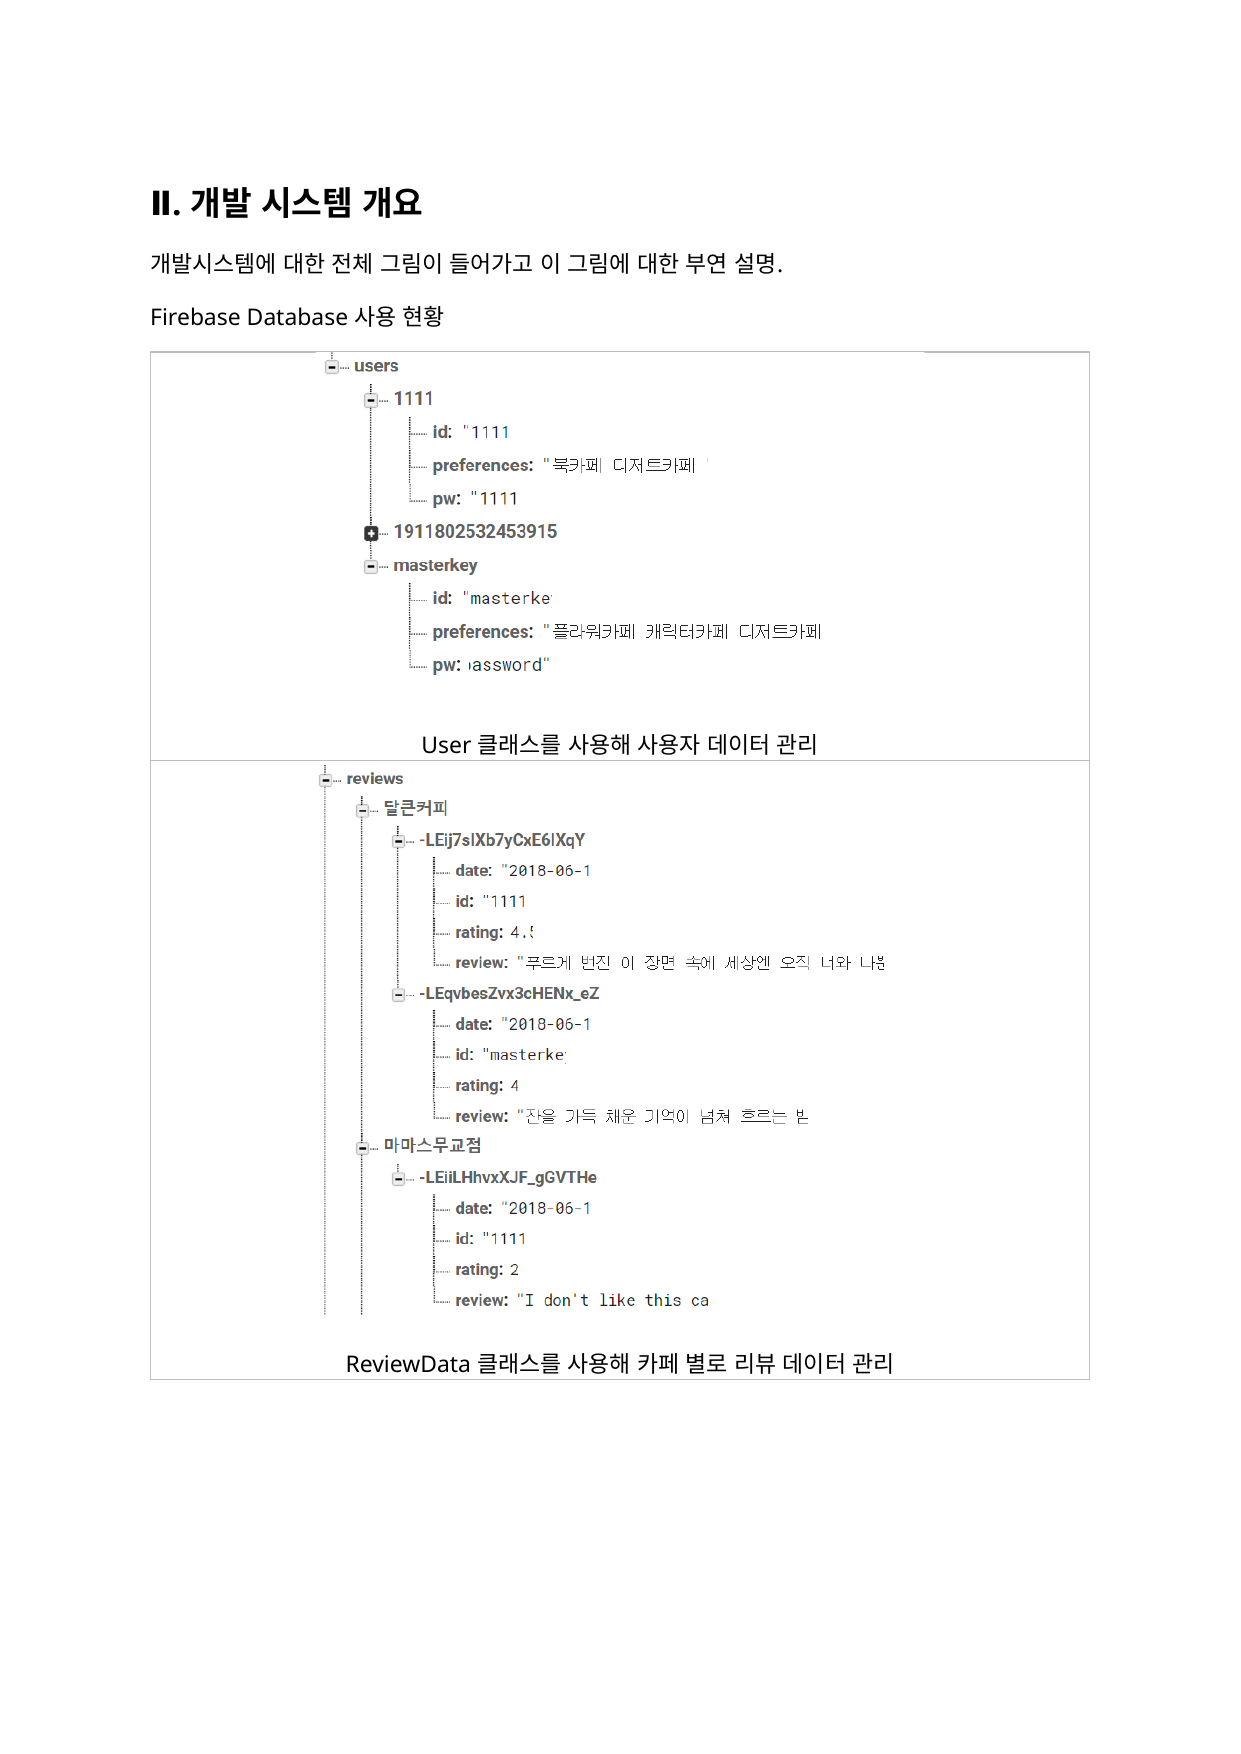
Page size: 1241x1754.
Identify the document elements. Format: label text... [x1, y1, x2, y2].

picture [315, 352, 925, 696]
text Ⅱ. 개발 시스템 개요 [150, 177, 1090, 226]
text Firebase Database 사용 현황 [150, 299, 1090, 332]
table_cell ReviewData 클래스를 사용해 카페 별로 리뷰 데이터 관리 [151, 761, 1089, 1379]
text 개발시스템에 대한 전체 그림이 들어가고 이 그림에 대한 부연 설명. [150, 246, 1090, 279]
table_header User 클래스를 사용해 사용자 데이터 관리 [151, 353, 1089, 760]
picture [317, 761, 923, 1315]
